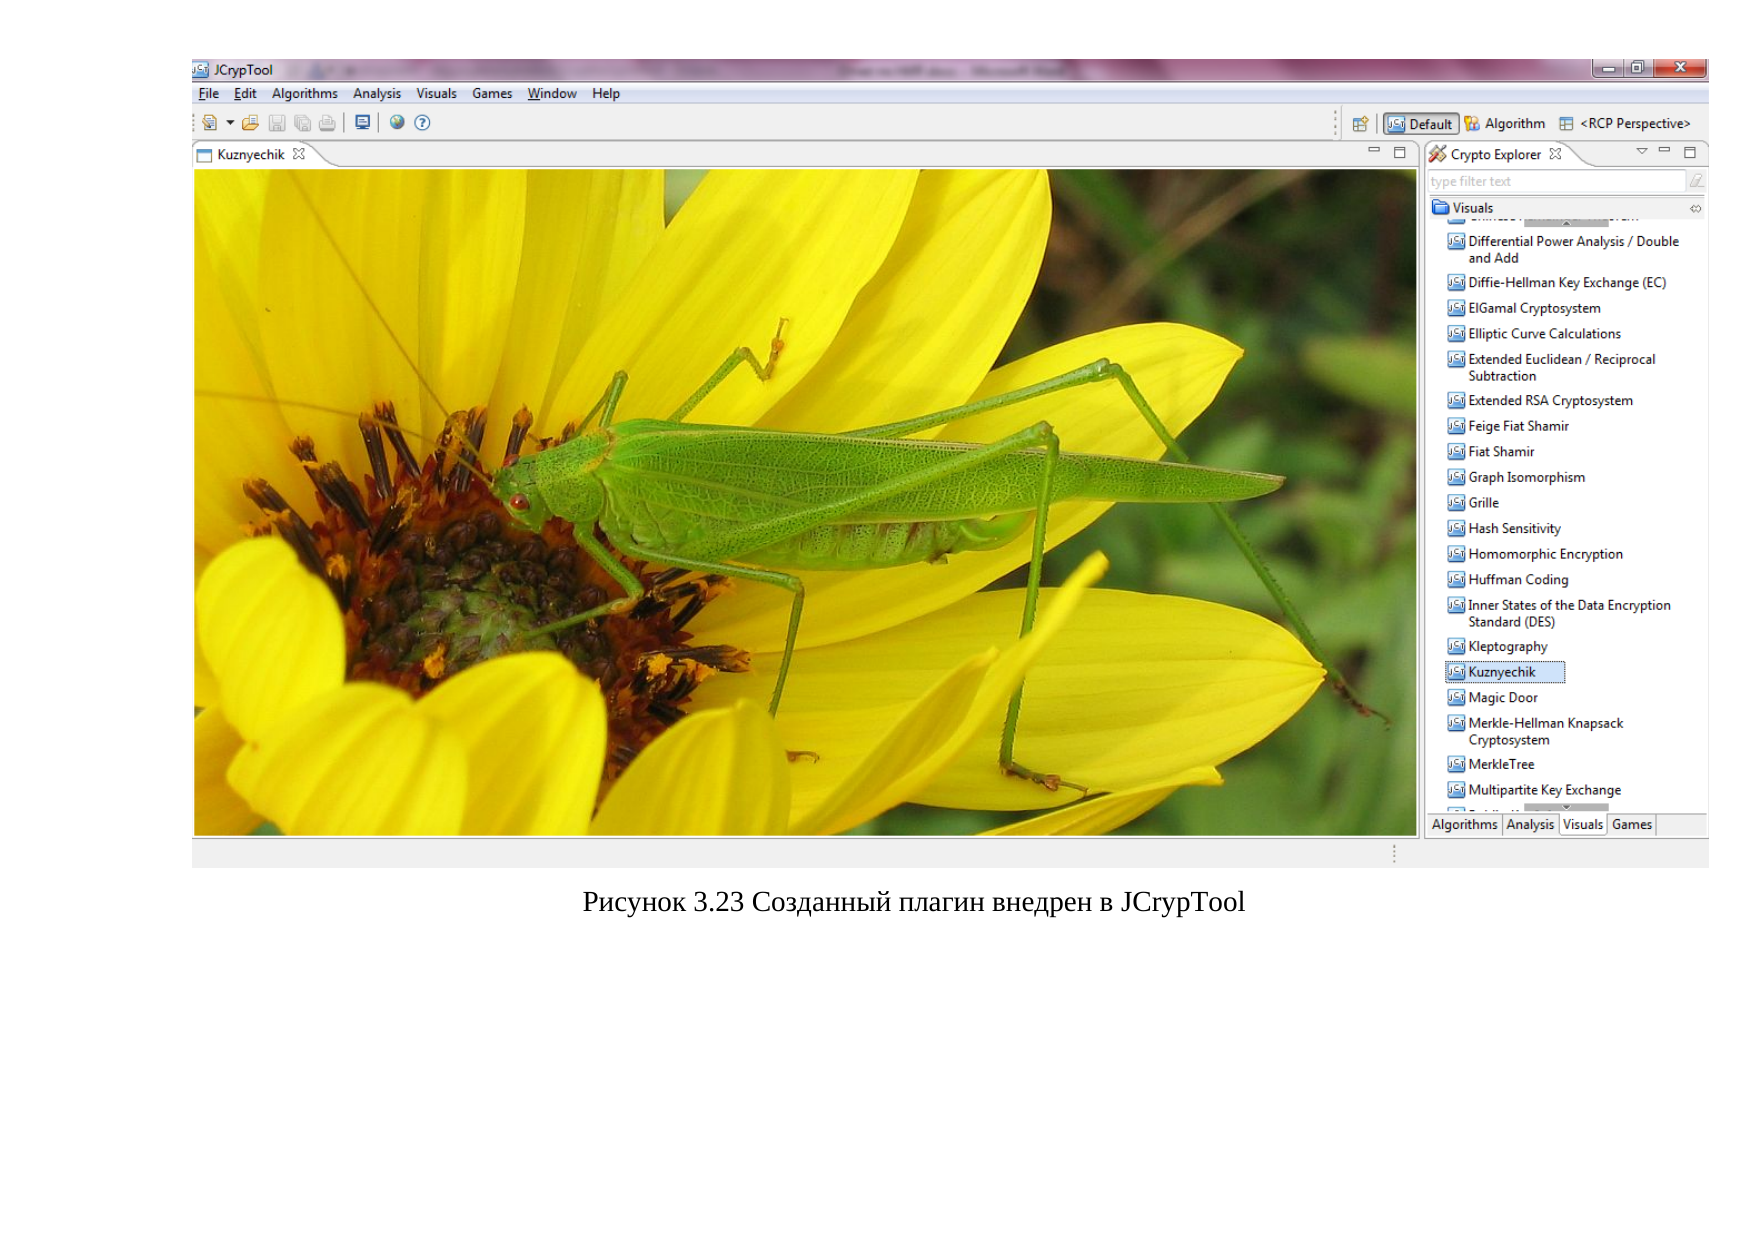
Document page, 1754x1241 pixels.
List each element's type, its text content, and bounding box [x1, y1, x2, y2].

text Рисунок 3.23 Созданный плагин внедрен в JCrypTool [118, 884, 1636, 918]
picture [192, 59, 1709, 868]
